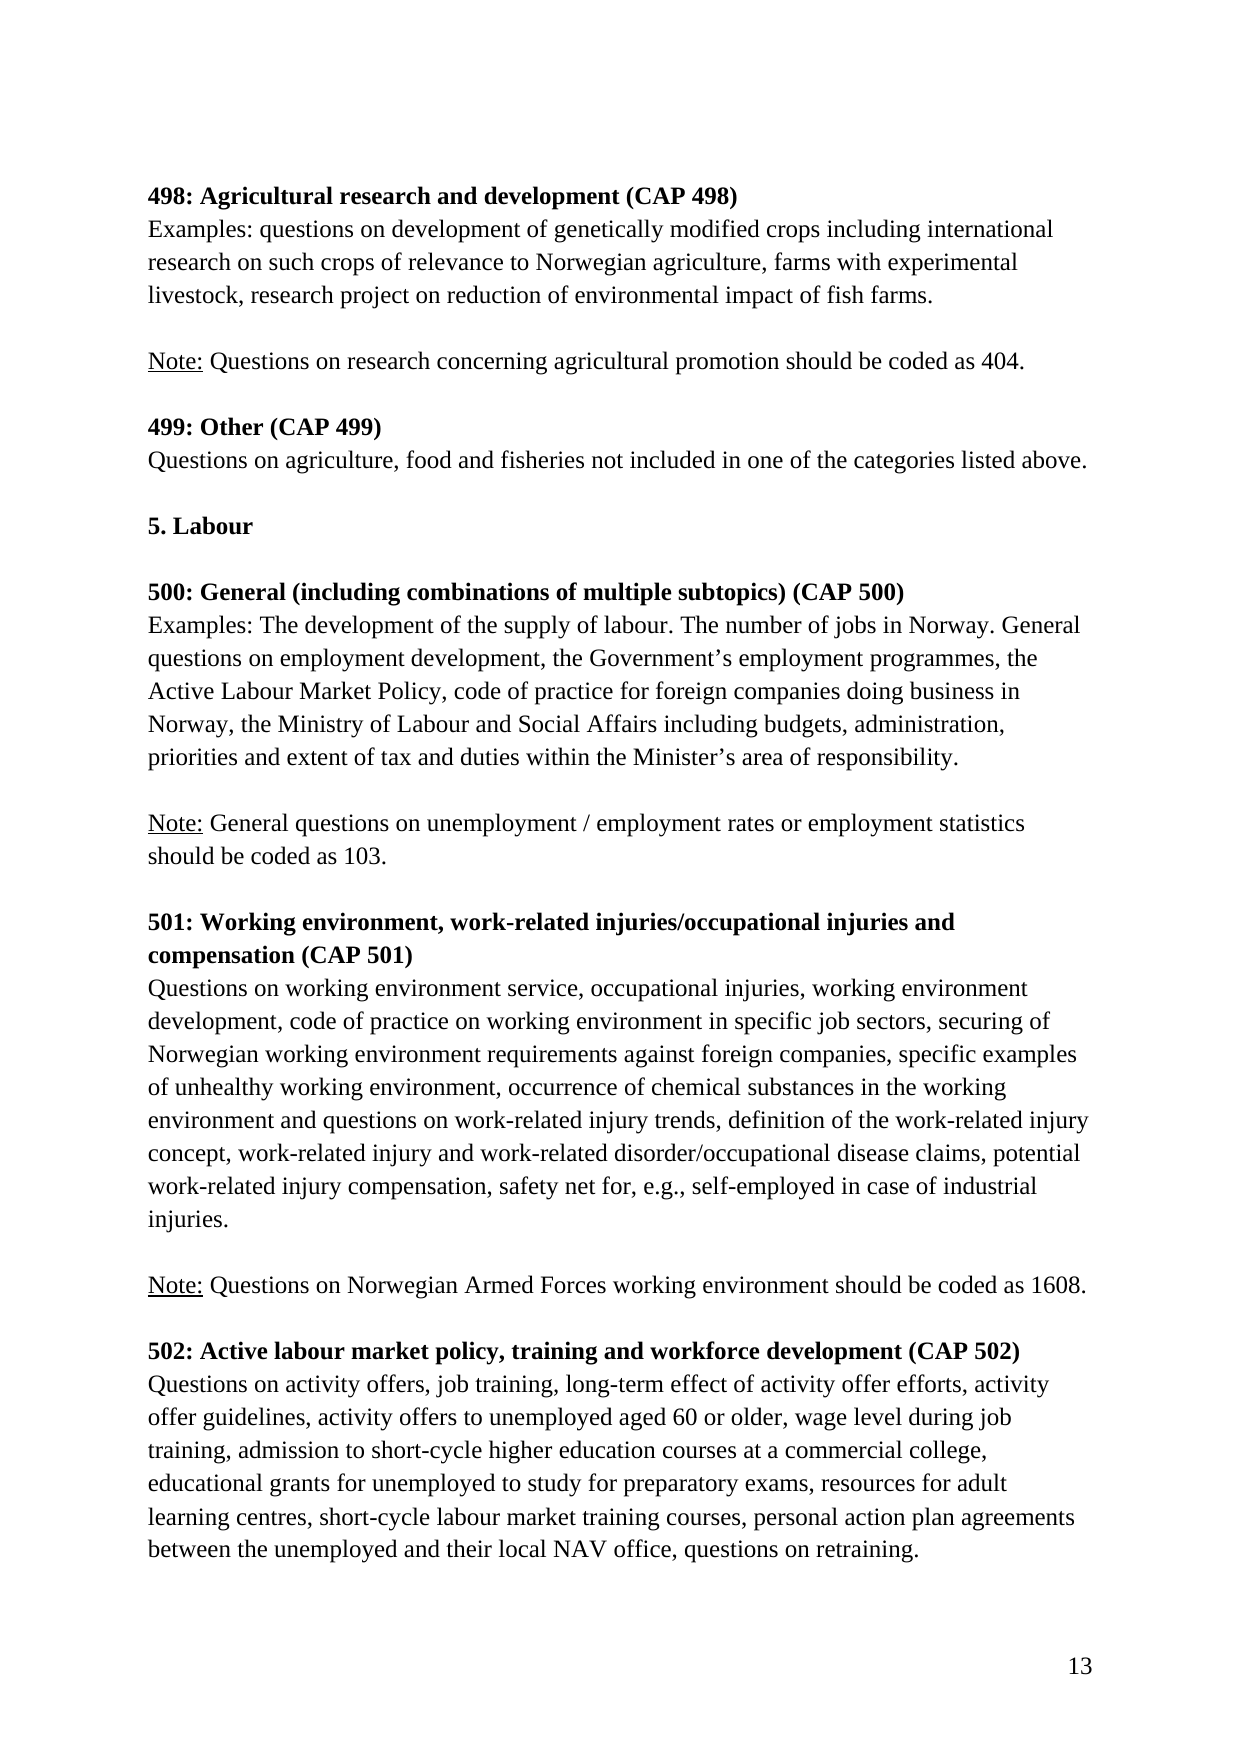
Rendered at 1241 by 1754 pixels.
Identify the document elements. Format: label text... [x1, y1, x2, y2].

text Questions on agriculture, food and fisheries not included in one of the categories listed above. [148, 445, 1092, 474]
text Note: Questions on research concerning agricultural promotion should be coded as 404. [148, 346, 1092, 374]
text Note: General questions on unemployment / employment rates or employment statistics should be coded as 103. [148, 808, 1092, 870]
text 498: Agricultural research and development (CAP 498) [148, 181, 1092, 209]
text 499: Other (CAP 499) [148, 412, 1092, 441]
text Questions on activity offers, job training, long-term effect of activity offer efforts, activity offer guidelines, activity offers to unemployed aged 60 or older, wage level during job training, admission to short-cycle higher education courses at a commercial college, educational grants for unemployed to study for preparatory exams, resources for adult learning centres, short-cycle labour market training courses, personal action plan agreements between the unemployed and their local NAV office, questions on retraining. [148, 1369, 1092, 1563]
text Questions on working environment service, occupational injuries, working environment development, code of practice on working environment in specific job sectors, securing of Norwegian working environment requirements against foreign companies, specific examples of unhealthy working environment, occurrence of chemical substances in the working environment and questions on work-related injury trends, definition of the work-related injury concept, work-related injury and work-related disorder/occupational disease claims, potential work-related injury compensation, safety net for, e.g., self-employed in case of industrial injuries. [148, 973, 1092, 1233]
text Examples: The development of the supply of labour. The number of jobs in Norway. General questions on employment development, the Government’s employment programmes, the Active Labour Market Policy, code of practice for foreign companies doing business in Norway, the Ministry of Labour and Social Affairs including budgets, administration, priorities and extent of tax and duties within the Minister’s area of responsibility. [148, 610, 1092, 771]
text 502: Active labour market policy, training and workforce development (CAP 502) [148, 1336, 1092, 1365]
text 500: General (including combinations of multiple subtopics) (CAP 500) [148, 577, 1092, 606]
text Note: Questions on Norwegian Armed Forces working environment should be coded as 1608. [148, 1270, 1092, 1299]
text 501: Working environment, work-related injuries/occupational injuries and compensation (CAP 501) [148, 907, 1092, 969]
text 5. Labour [148, 511, 1092, 540]
text Examples: questions on development of genetically modified crops including international research on such crops of relevance to Norwegian agriculture, farms with experimental livestock, research project on reduction of environmental impact of fish farms. [148, 214, 1092, 308]
